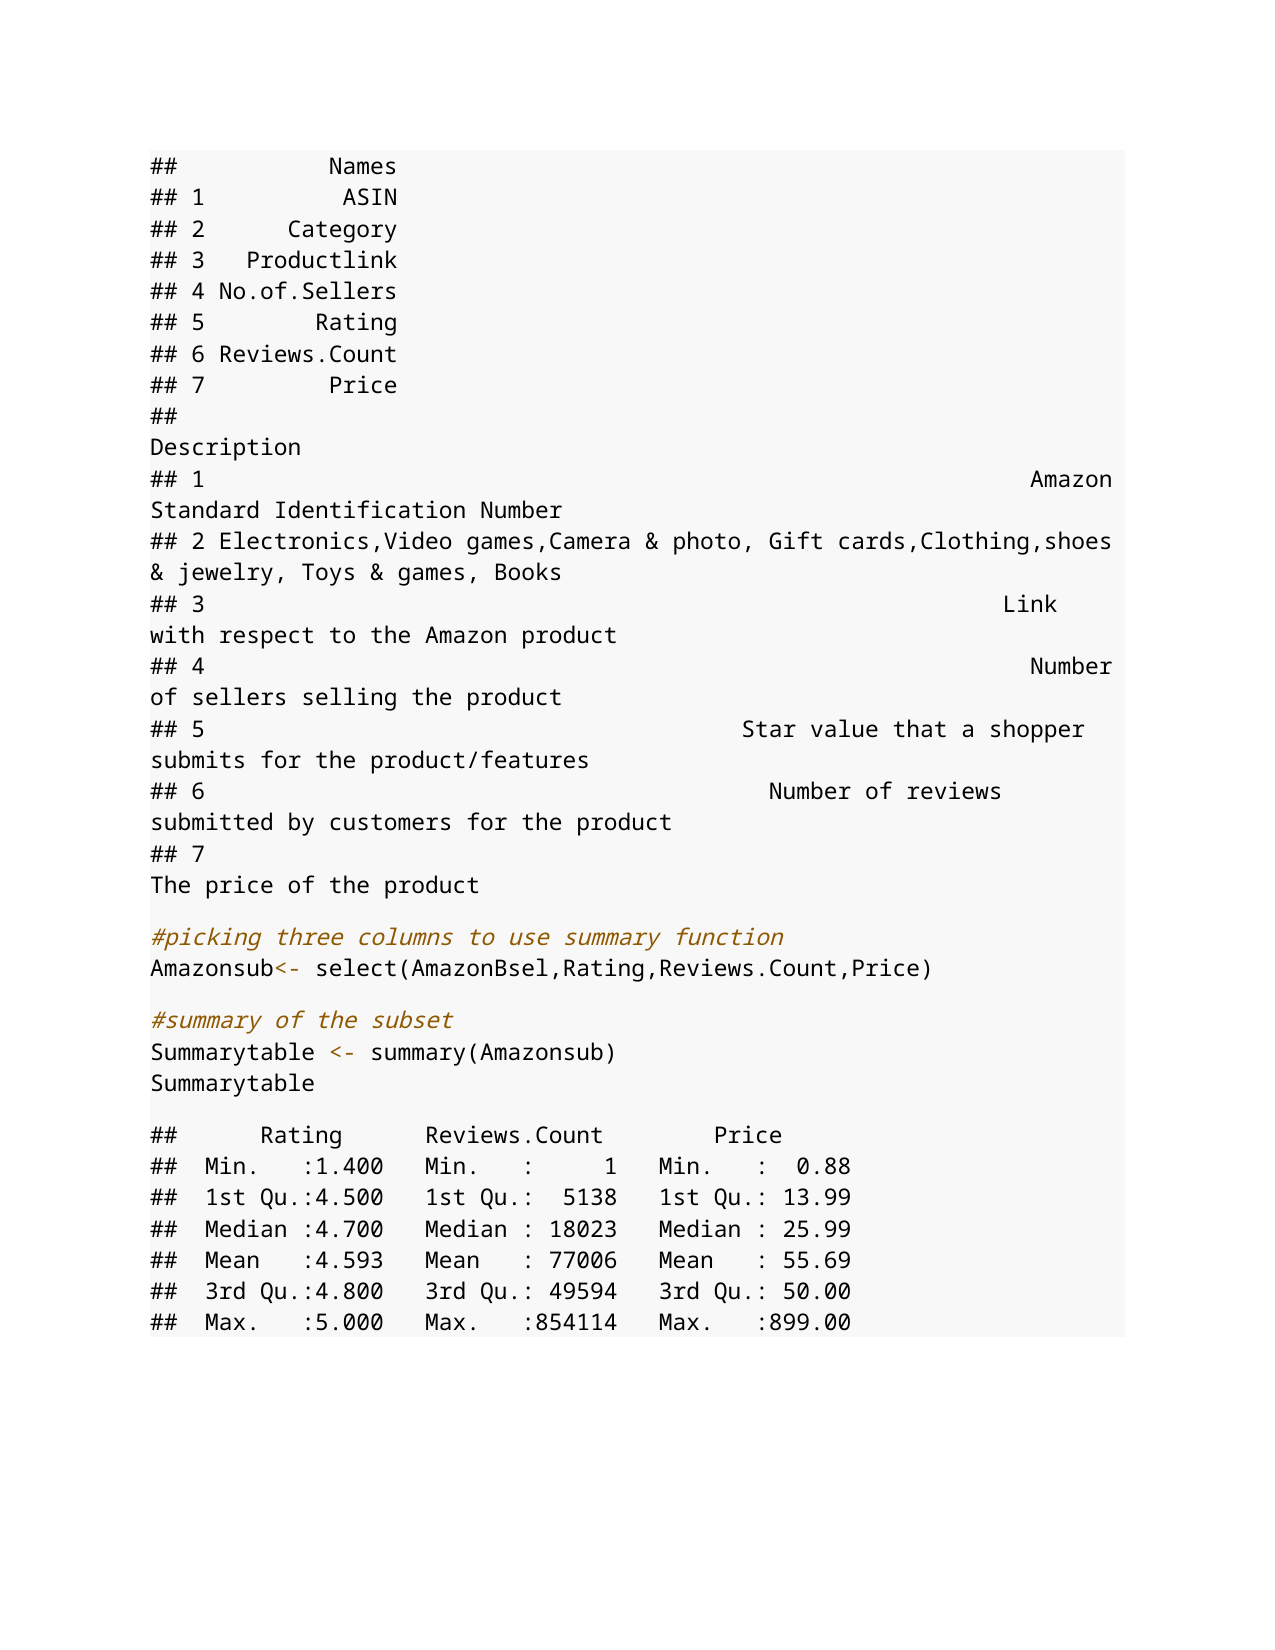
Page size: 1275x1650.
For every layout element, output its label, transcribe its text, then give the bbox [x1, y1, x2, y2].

text ## Rating Reviews.Count Price ## Min. :1.400 Min. : 1 Min. : 0.88 ## 1st Qu.:4.500 1st Qu.: 5138 1st Qu.: 13.99 ## Median :4.700 Median : 18023 Median : 25.99 ## Mean :4.593 Mean : 77006 Mean : 55.69 ## 3rd Qu.:4.800 3rd Qu.: 49594 3rd Qu.: 50.00 ## Max. :5.000 Max. :854114 Max. :899.00 [150, 1119, 1125, 1337]
text #picking three columns to use summary function Amazonsub<- select(AmazonBsel,Rating,Reviews.Count,Price) [782, 921, 1125, 983]
text #summary of the subset Summarytable <- summary(Amazonsub) Summarytable [315, 1004, 1125, 1098]
text ## Names ## 1 ASIN ## 2 Category ## 3 Productlink ## 4 No.of.Sellers ## 5 Rating ## 6 Reviews.Count ## 7 Price ## Description ## 1 Amazon Standard Identification Number ## 2 Electronics,Video games,Camera & photo, Gift cards,Clothing,shoes & jewelry, Toys & games, Books ## 3 Link with respect to the Amazon product ## 4 Number of sellers selling the product ## 5 Star value that a shopper submits for the product/features ## 6 Number of reviews submitted by customers for the product ## 7 The price of the product [150, 150, 1125, 900]
